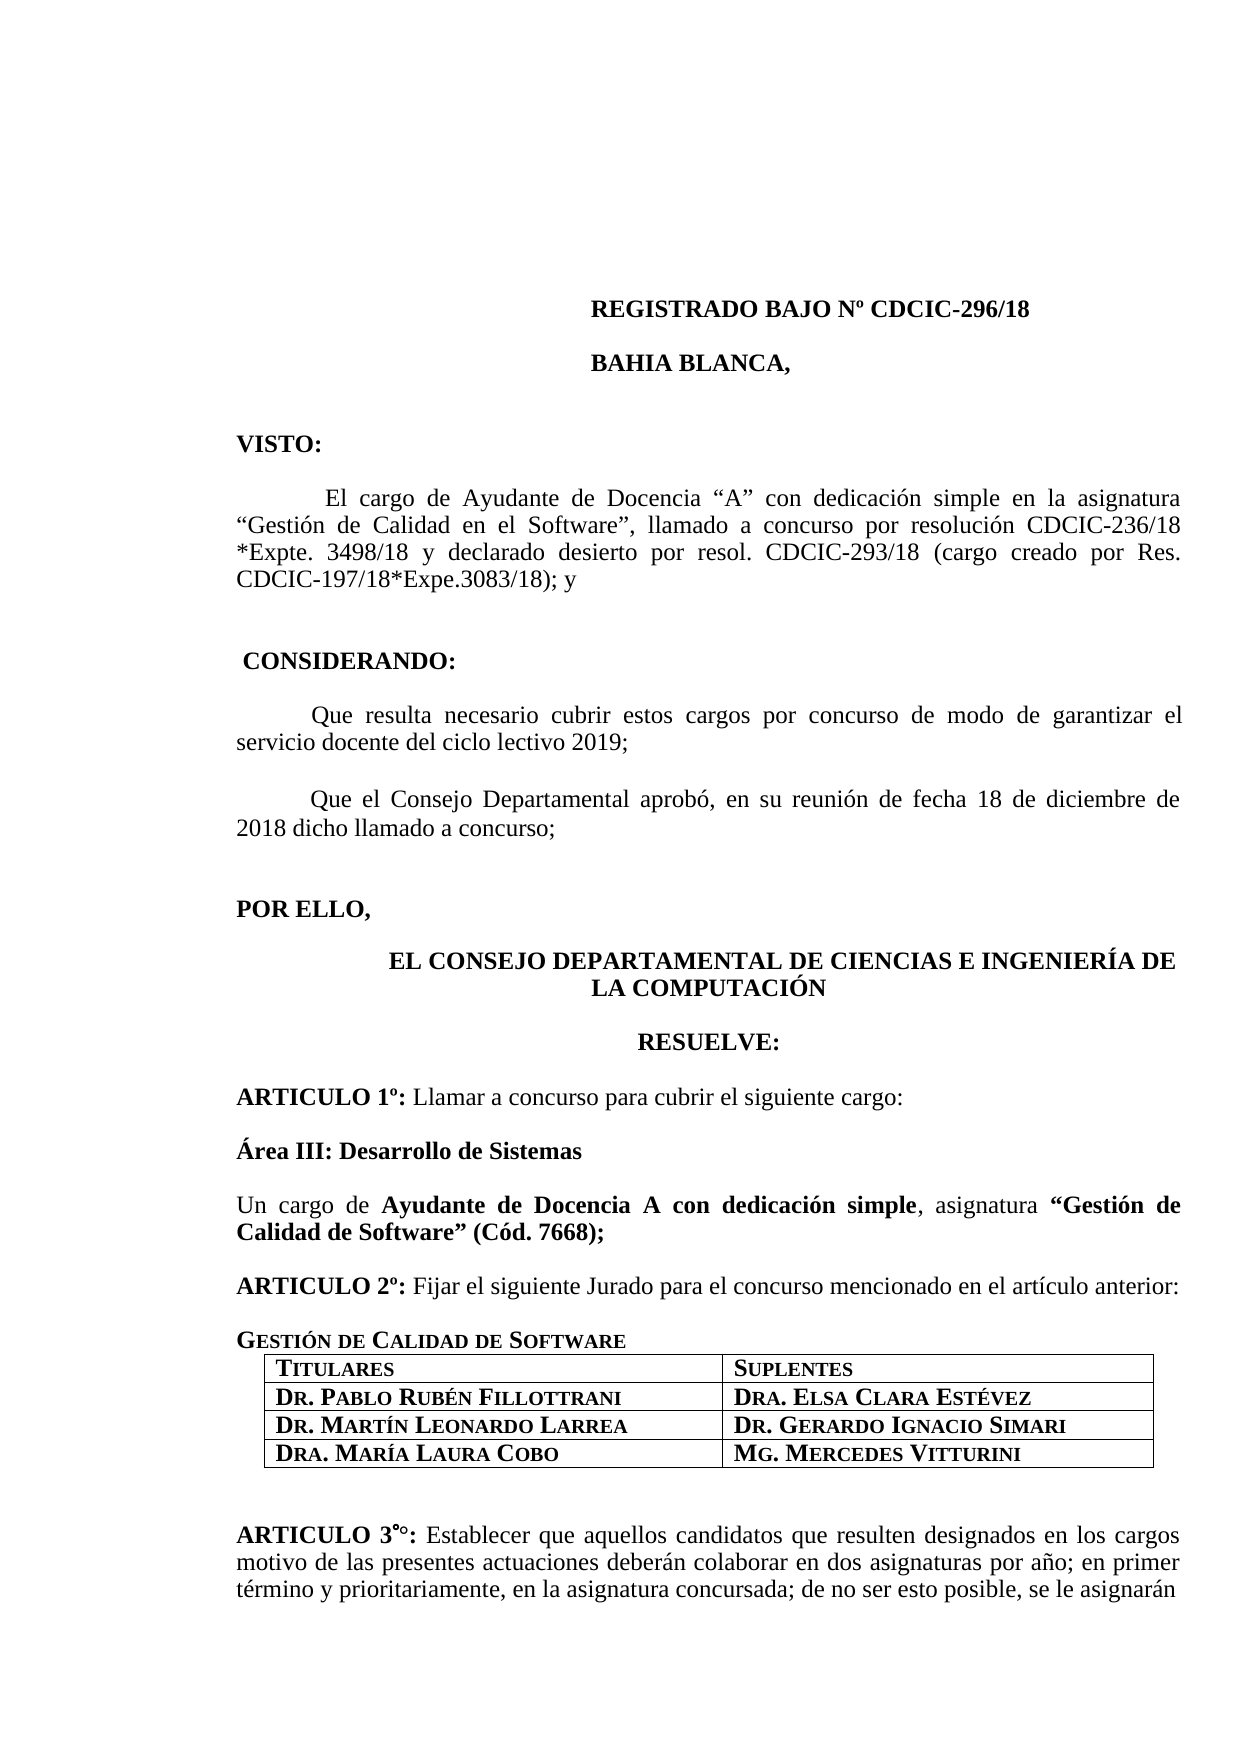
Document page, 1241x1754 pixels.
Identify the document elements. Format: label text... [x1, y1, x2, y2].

text ARTICULO 3°: Establecer que aquellos candidatos que resulten designados en los cargos motivo de las presentes actuaciones deberán colaborar en dos asignaturas por año; en primer término y prioritariamente, en la asignatura concursada; de no ser esto posible, se le asignarán [236, 1522, 1181, 1603]
table_cell Dra. María Laura Cobo [265, 1440, 722, 1467]
text El cargo de Ayudante de Docencia “A” con dedicación simple en la asignatura “Gestión de Calidad en el Software”, llamado a concurso por resolución CDCIC-236/18 *Expte. 3498/18 y declarado desierto por resol. CDCIC-293/18 (cargo creado por Res. CDCIC-197/18*Expe.3083/18); y [236, 485, 1181, 593]
text Un cargo de Ayudante de Docencia A con dedicación simple, asignatura “Gestión de Calidad de Software” (Cód. 7668); [236, 1192, 1181, 1246]
table_cell Mg. Mercedes Vitturini [723, 1440, 1153, 1467]
text CONSIDERANDO: [236, 647, 1184, 674]
text ARTICULO 2º: Fijar el siguiente Jurado para el concurso mencionado en el artículo anterior: [236, 1273, 1181, 1300]
subtitle Gestión de Calidad de Software [236, 1327, 1181, 1354]
text EL CONSEJO DEPARTAMENTAL DE CIENCIAS E INGENIERÍA DE LA COMPUTACIÓN [236, 948, 1181, 1002]
text Área III: Desarrollo de Sistemas [236, 1137, 1181, 1164]
table_cell Dra. Elsa Clara Estévez [723, 1383, 1153, 1410]
subtitle RESUELVE: [236, 1029, 1181, 1056]
subtitle REGISTRADO BAJO Nº CDCIC-296/18 [236, 295, 1181, 322]
table_header Suplentes [723, 1355, 1153, 1382]
text Que resulta necesario cubrir estos cargos por concurso de modo de garantizar el servicio docente del ciclo lectivo 2019; [236, 702, 1184, 756]
subtitle POR ELLO, [236, 896, 1181, 923]
table_cell Dr. Gerardo Ignacio Simari [723, 1411, 1153, 1438]
text BAHIA BLANCA, [236, 349, 1181, 377]
table_cell Dr. Martín Leonardo Larrea [265, 1411, 722, 1438]
text Que el Consejo Departamental aprobó, en su reunión de fecha 18 de diciembre de 2018 dicho llamado a concurso; [236, 784, 1181, 842]
table_header Titulares [265, 1355, 722, 1382]
text VISTO: [236, 431, 1181, 458]
text ARTICULO 1º: Llamar a concurso para cubrir el siguiente cargo: [236, 1083, 1181, 1110]
table_cell Dr. Pablo Rubén Fillottrani [265, 1383, 722, 1410]
